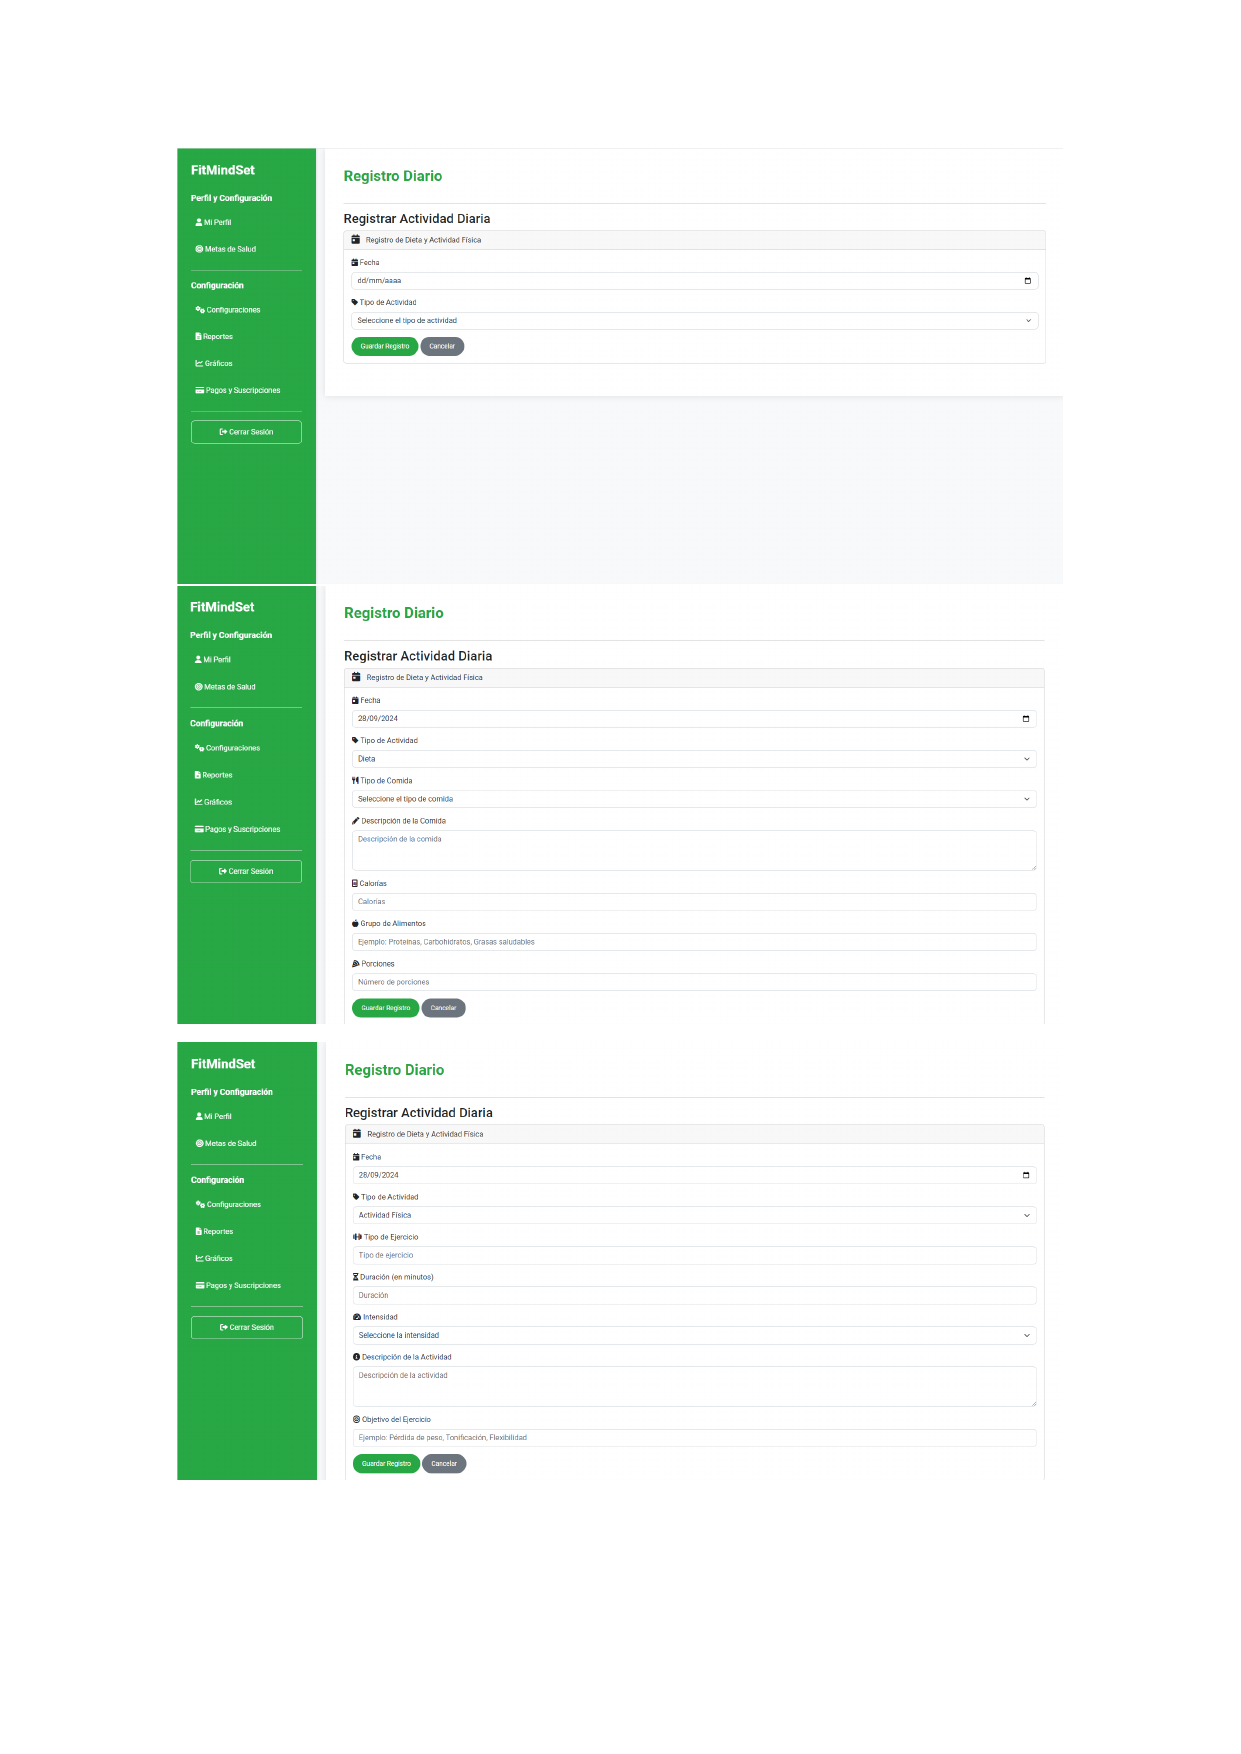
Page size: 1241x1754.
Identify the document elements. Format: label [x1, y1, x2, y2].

picture [177, 147, 1063, 584]
picture [177, 586, 1063, 1024]
picture [177, 1042, 1063, 1480]
